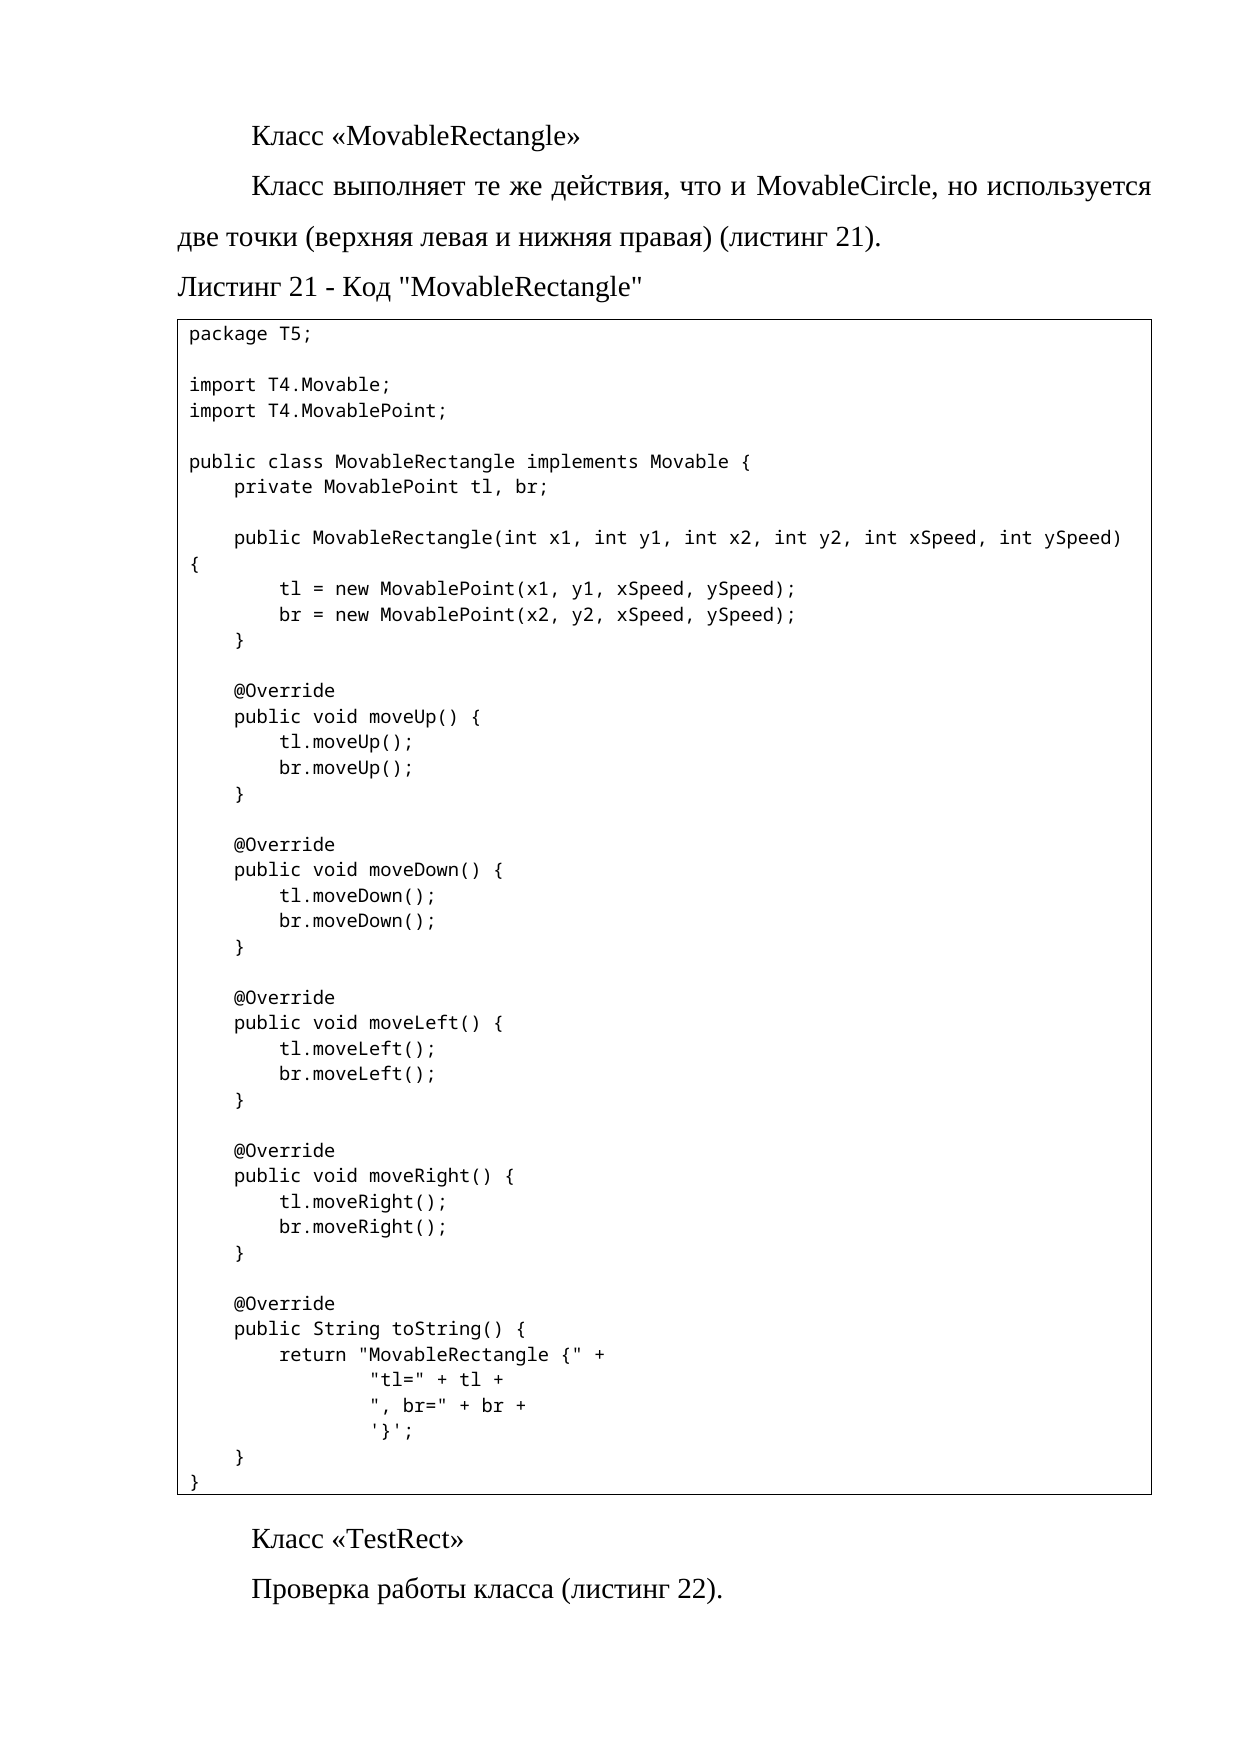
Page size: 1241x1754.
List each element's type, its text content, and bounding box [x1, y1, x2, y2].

text Проверка работы класса (листинг 22). [177, 1571, 1152, 1605]
text Класс выполняет те же действия, что и MovableCircle, но используется две точки (верхняя левая и нижняя правая) (листинг 21). [177, 168, 1152, 252]
subtitle Класс «MovableRectangle» [177, 118, 1152, 152]
subtitle Класс «TestRect» [177, 1521, 1152, 1554]
text Листинг 21 - Код "MovableRectangle" [177, 269, 1152, 303]
